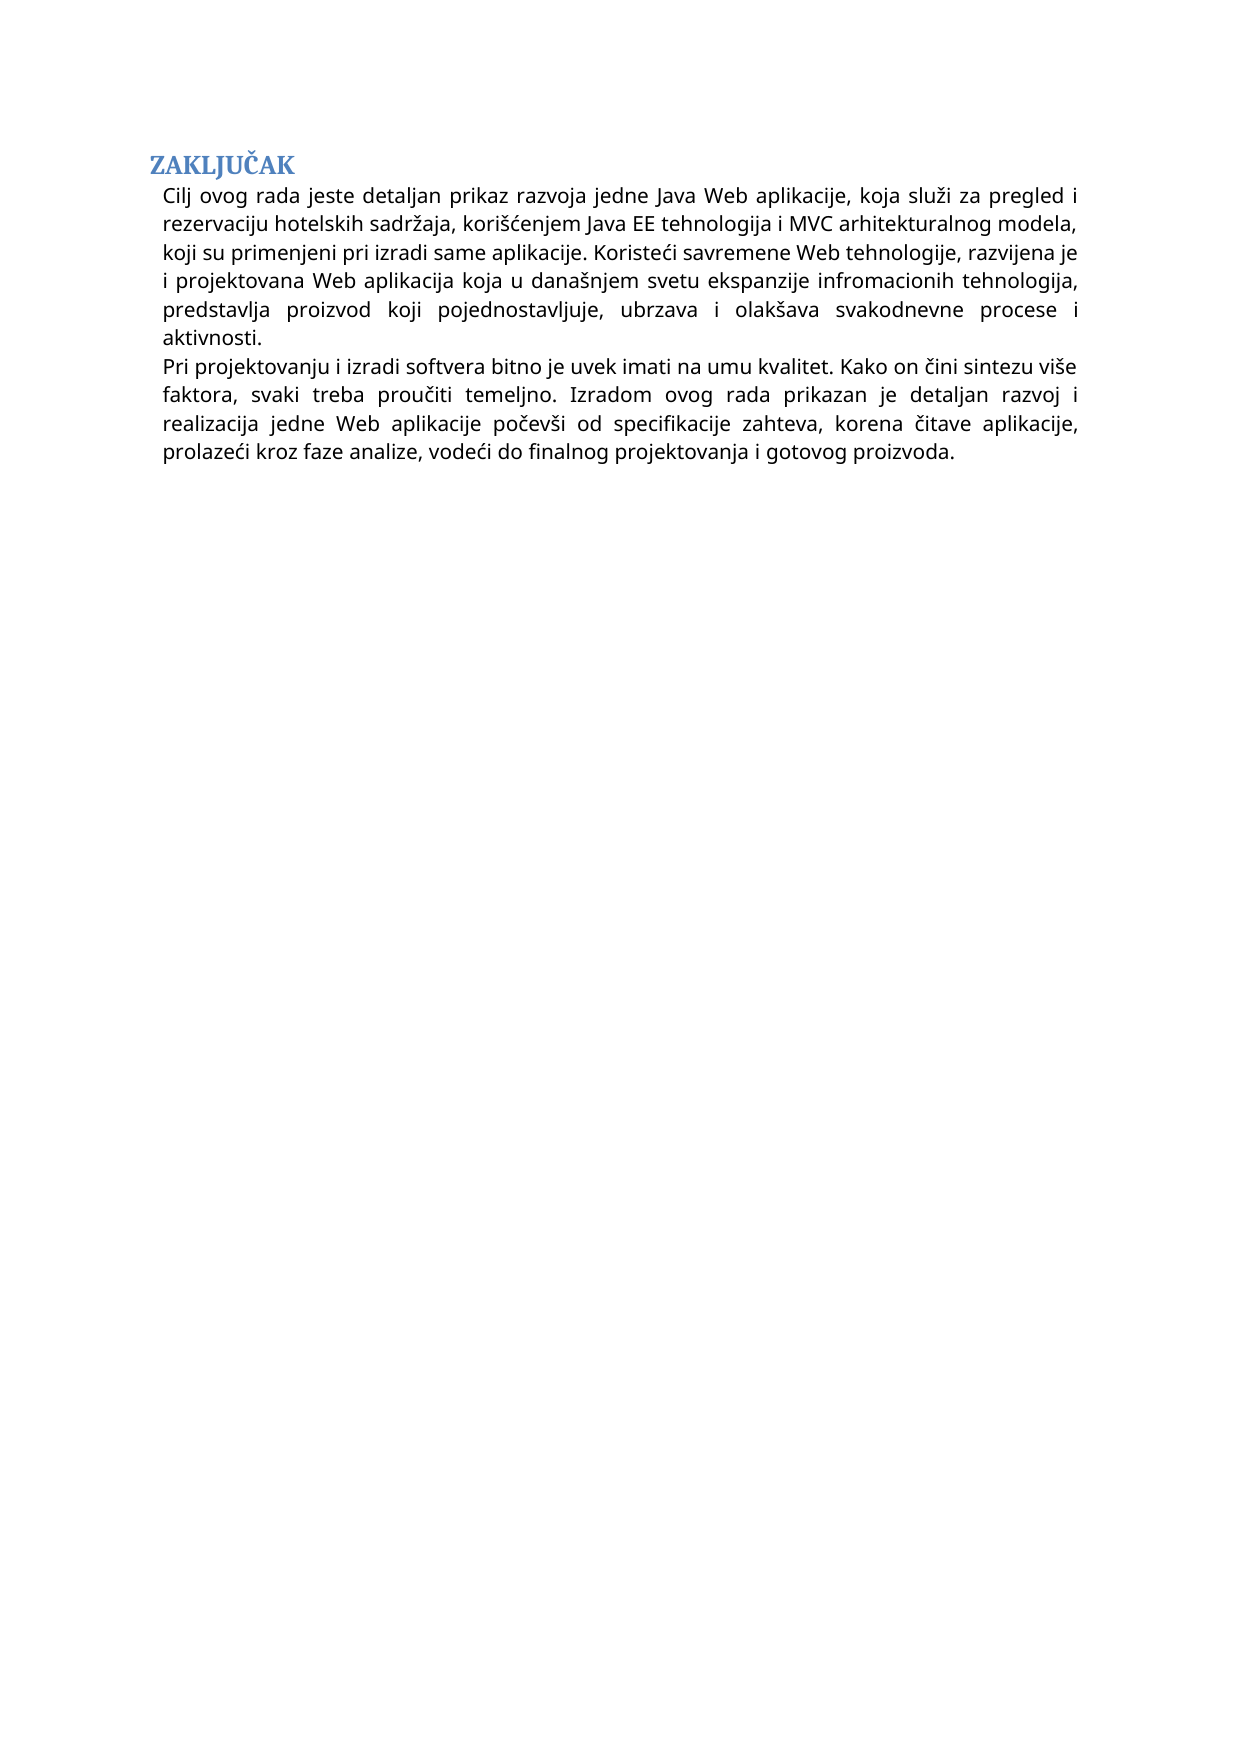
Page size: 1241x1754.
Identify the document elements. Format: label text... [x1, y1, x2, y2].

text Pri projektovanju i izradi softvera bitno je uvek imati na umu kvalitet. Kako on čini sintezu više faktora, svaki treba proučiti temeljno. Izradom ovog rada prikazan je detaljan razvoj i realizacija jedne Web aplikacije počevši od specifikacije zahteva, korena čitave aplikacije, prolazeći kroz faze analize, vodeći do finalnog projektovanja i gotovog proizvoda. [162, 352, 1079, 466]
subtitle ZAKLJUČAK [150, 150, 1090, 181]
text Cilj ovog rada jeste detaljan prikaz razvoja jedne Java Web aplikacije, koja služi za pregled i rezervaciju hotelskih sadržaja, korišćenjem Java EE tehnologija i MVC arhitekturalnog modela, koji su primenjeni pri izradi same aplikacije. Koristeći savremene Web tehnologije, razvijena je i projektovana Web aplikacija koja u današnjem svetu ekspanzije infromacionih tehnologija, predstavlja proizvod koji pojednostavljuje, ubrzava i olakšava svakodnevne procese i aktivnosti. [162, 181, 1079, 352]
